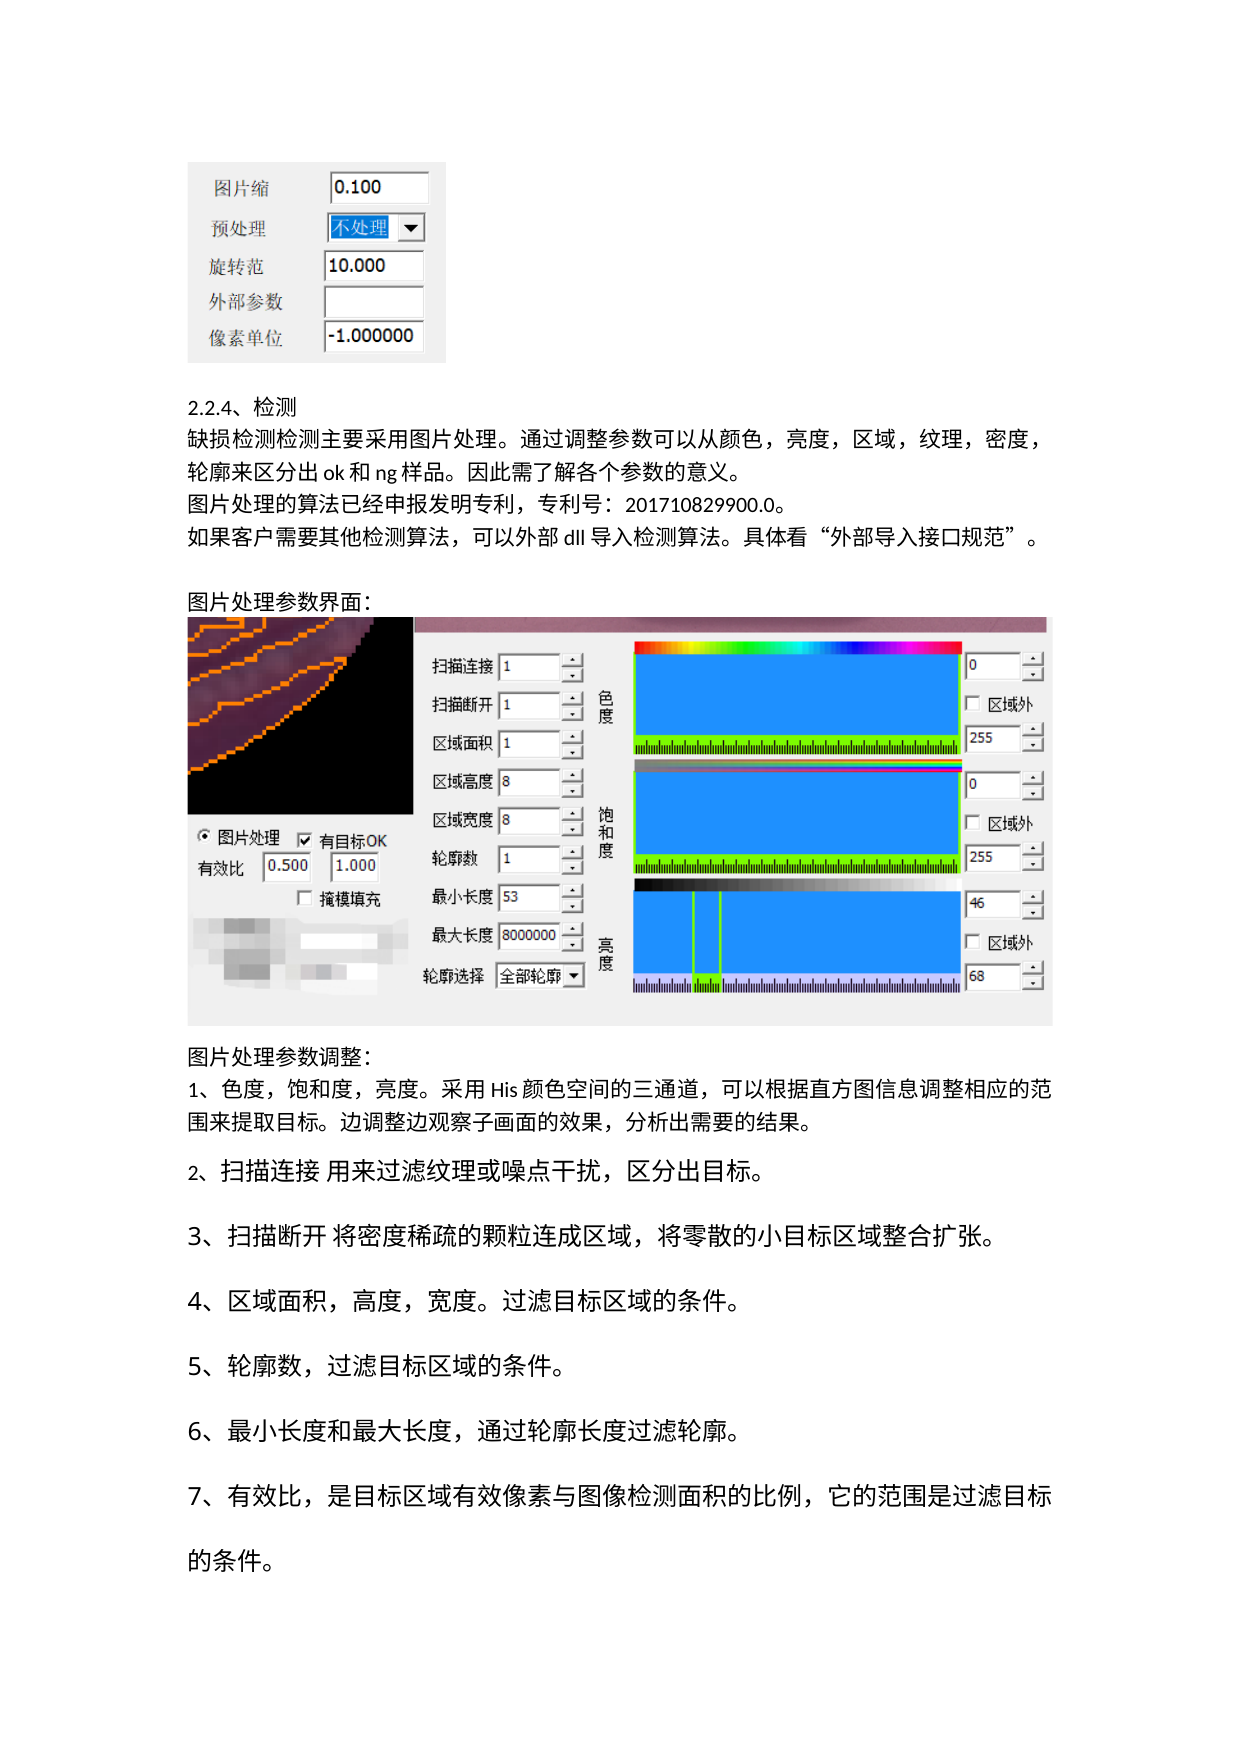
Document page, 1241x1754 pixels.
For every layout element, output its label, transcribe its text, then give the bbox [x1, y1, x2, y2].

text 2.2.4、检测 [187, 389, 1053, 422]
text 图片处理参数调整： [187, 1039, 1053, 1072]
text 5、轮廓数，过滤目标区域的条件。 [187, 1332, 1053, 1397]
picture [187, 162, 446, 363]
text 图片处理参数界面： [187, 584, 1053, 617]
text 缺损检测检测主要采用图片处理。通过调整参数可以从颜色，亮度，区域，纹理，密度，轮廓来区分出ok和ng样品。因此需了解各个参数的意义。 [187, 422, 1053, 487]
text 7、有效比，是目标区域有效像素与图像检测面积的比例，它的范围是过滤目标的条件。 [187, 1462, 1053, 1592]
text 如果客户需要其他检测算法，可以外部dll导入检测算法。具体看“外部导入接口规范”。 [187, 519, 1053, 552]
text 4、区域面积，高度，宽度。过滤目标区域的条件。 [187, 1267, 1053, 1332]
text 图片处理的算法已经申报发明专利，专利号：201710829900.0。 [187, 487, 1053, 519]
text 1、色度，饱和度，亮度。采用His颜色空间的三通道，可以根据直方图信息调整相应的范围来提取目标。边调整边观察子画面的效果，分析出需要的结果。 [187, 1072, 1053, 1137]
text 3、扫描断开 将密度稀疏的颗粒连成区域，将零散的小目标区域整合扩张。 [187, 1202, 1053, 1267]
text 2、扫描连接 用来过滤纹理或噪点干扰，区分出目标。 [187, 1137, 1053, 1202]
text 6、最小长度和最大长度，通过轮廓长度过滤轮廓。 [187, 1397, 1053, 1462]
picture [187, 617, 1053, 1026]
